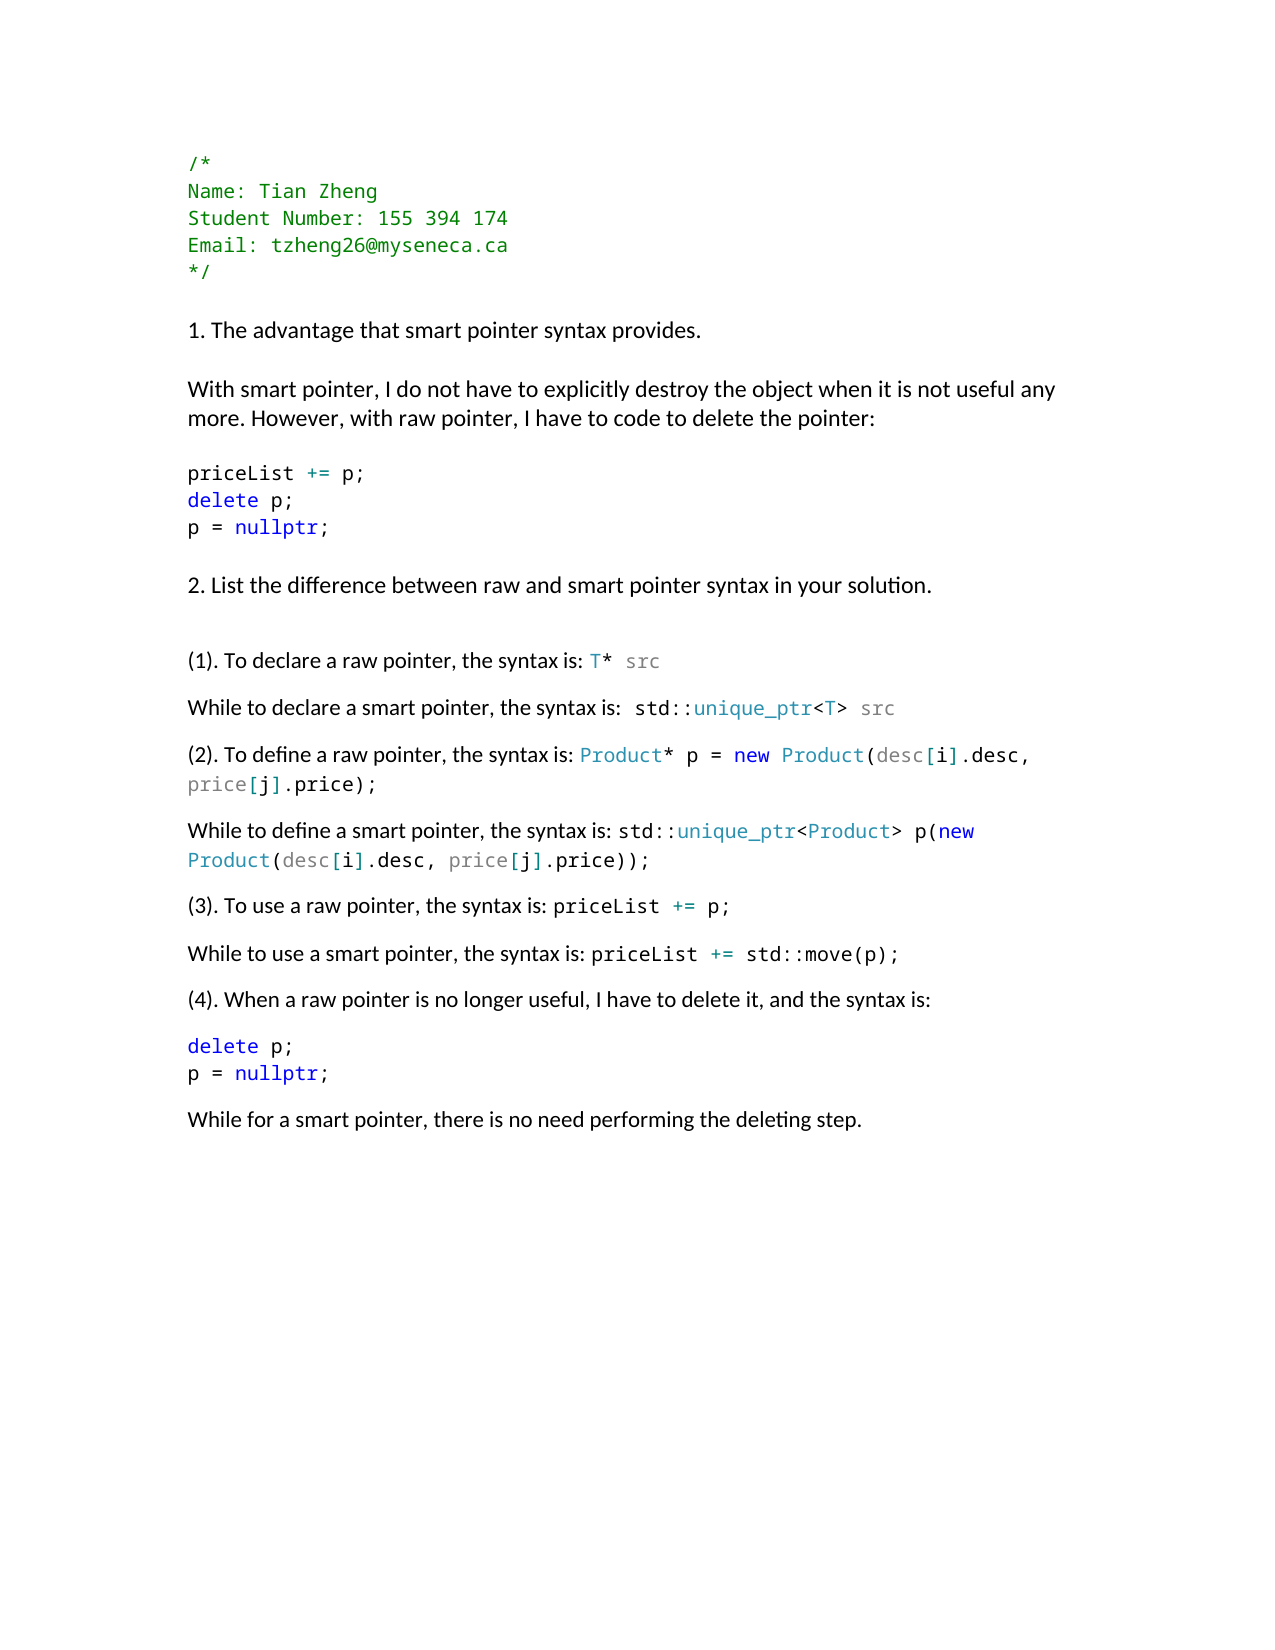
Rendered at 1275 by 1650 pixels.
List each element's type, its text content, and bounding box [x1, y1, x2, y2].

text */ [187, 258, 1087, 285]
text (4). When a raw pointer is no longer useful, I have to delete it, and the syntax is: [187, 986, 1087, 1014]
text p = nullptr; [187, 1059, 1087, 1086]
text Student Number: 155 394 174 [187, 204, 1087, 231]
text delete p; [187, 486, 1087, 513]
text p = nullptr; [187, 513, 1087, 540]
text 1. The advantage that smart pointer syntax provides. [187, 315, 1087, 345]
text (2). To define a raw pointer, the syntax is: Product* p = new Product(desc[i].desc, price[j].price); [187, 740, 1087, 797]
text /* [187, 150, 1087, 177]
text 2. List the difference between raw and smart pointer syntax in your solution. [187, 570, 1087, 599]
text priceList += p; [187, 459, 1087, 486]
text Email: tzheng26@myseneca.ca [187, 231, 1087, 258]
text While to declare a smart pointer, the syntax is: std::unique_ptr<T> src [187, 693, 1087, 721]
text (3). To use a raw pointer, the syntax is: priceList += p; [187, 892, 1087, 920]
text While for a smart pointer, there is no need performing the deleting step. [187, 1105, 1087, 1133]
text (1). To declare a raw pointer, the syntax is: T* src [187, 646, 1087, 674]
text With smart pointer, I do not have to explicitly destroy the object when it is not useful any more. However, with raw pointer, I have to code to delete the pointer: [187, 374, 1087, 432]
text Name: Tian Zheng [187, 177, 1087, 204]
text delete p; [187, 1032, 1087, 1059]
text While to use a smart pointer, the syntax is: priceList += std::move(p); [187, 939, 1087, 967]
text While to define a smart pointer, the syntax is: std::unique_ptr<Product> p(new Product(desc[i].desc, price[j].price)); [187, 816, 1087, 873]
